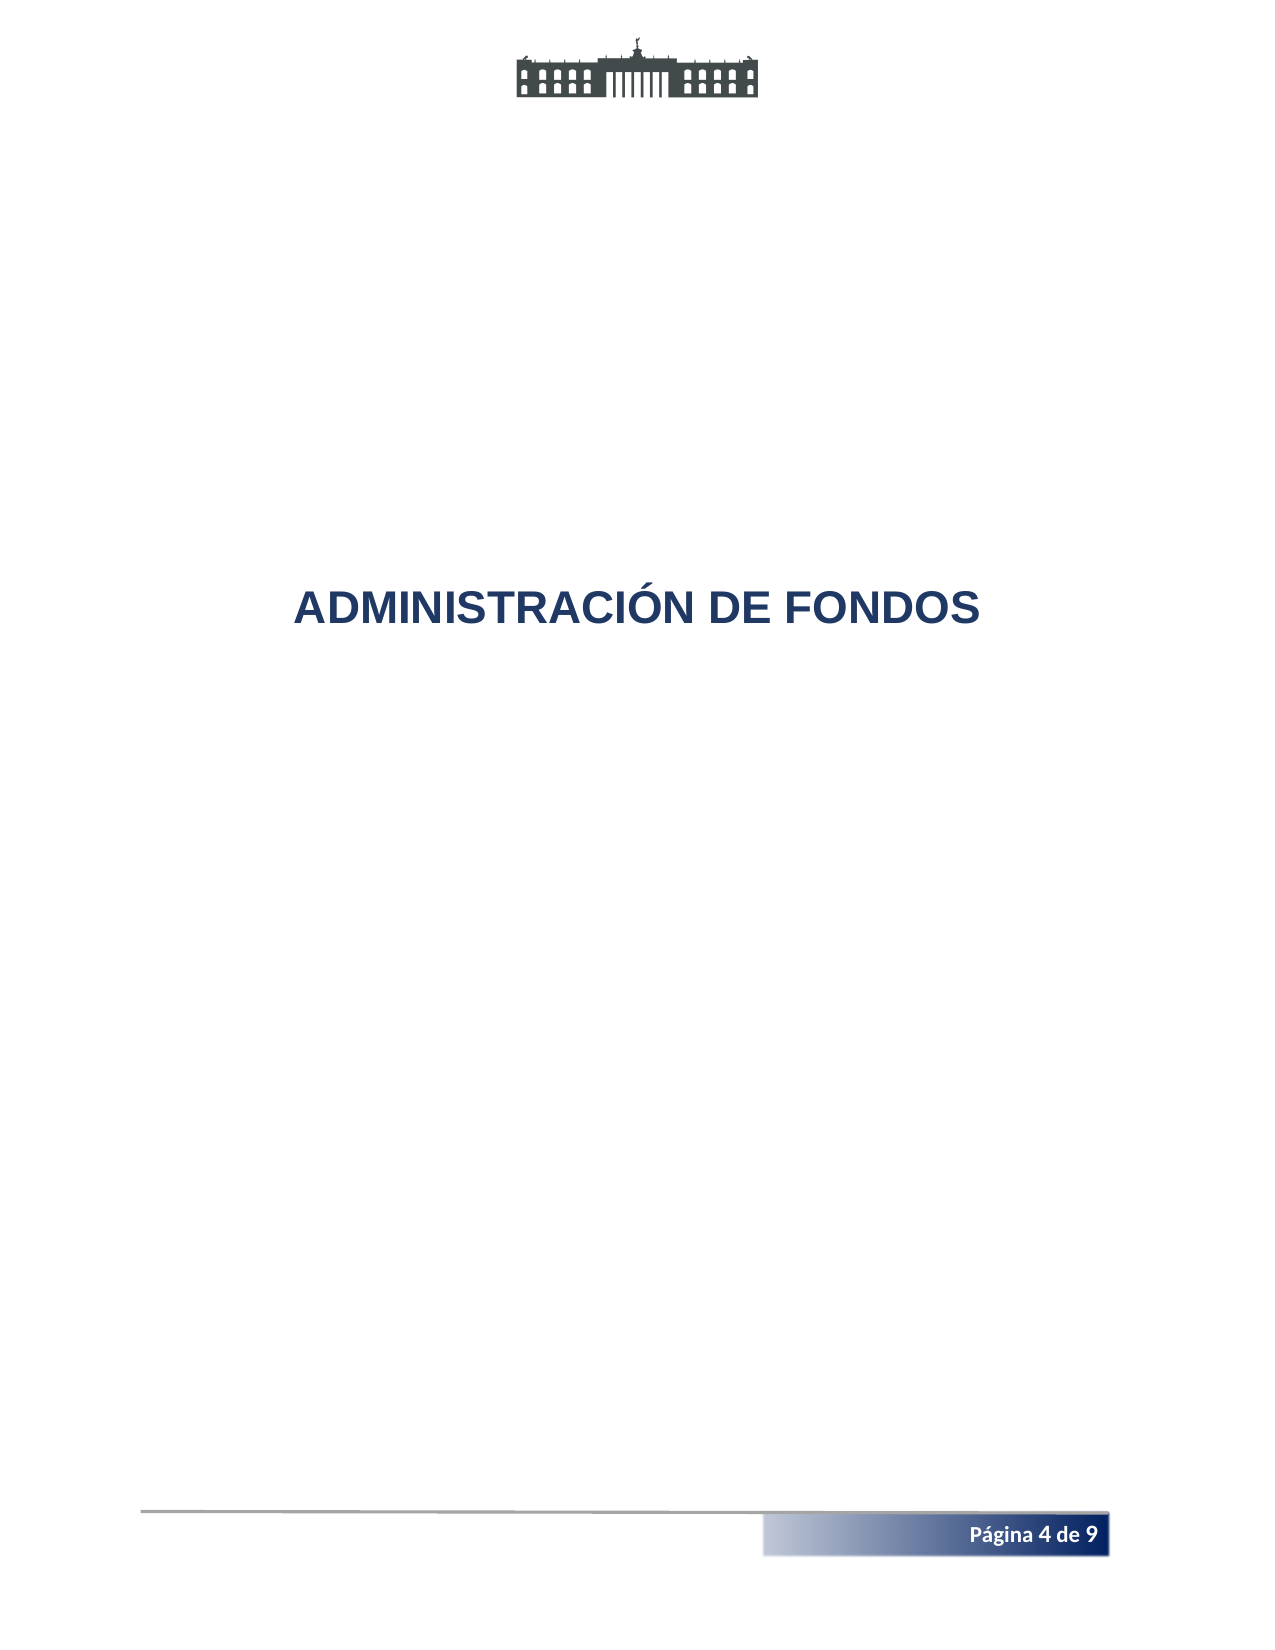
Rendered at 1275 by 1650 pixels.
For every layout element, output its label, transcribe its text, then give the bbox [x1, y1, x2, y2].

text ADMINISTRACIÓN DE FONDOS [177, 580, 1098, 633]
picture [515, 34, 760, 112]
